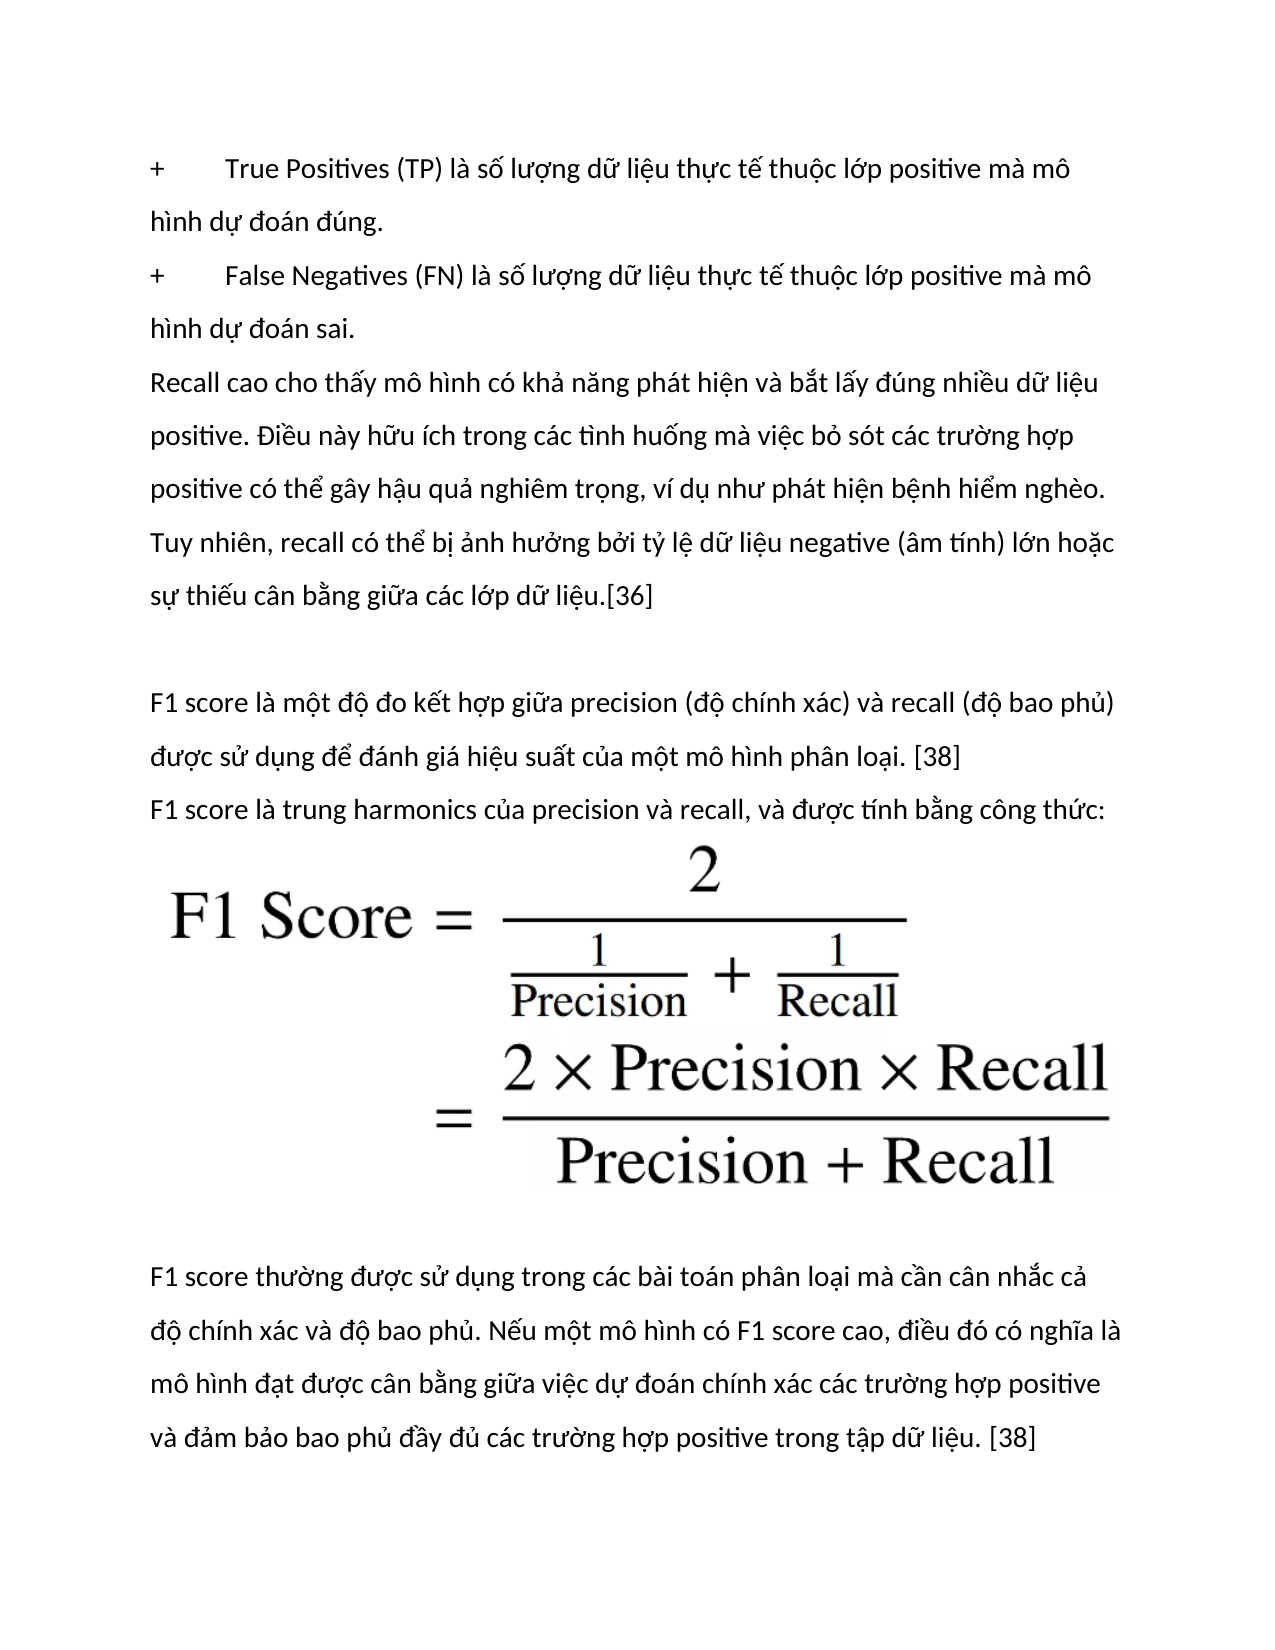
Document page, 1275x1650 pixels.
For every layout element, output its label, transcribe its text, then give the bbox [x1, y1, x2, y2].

text Recall cao cho thấy mô hình có khả năng phát hiện và bắt lấy đúng nhiều dữ liệu positive. Điều này hữu ích trong các tình huống mà việc bỏ sót các trường hợp positive có thể gây hậu quả nghiêm trọng, ví dụ như phát hiện bệnh hiểm nghèo. Tuy nhiên, recall có thể bị ảnh hưởng bởi tỷ lệ dữ liệu negative (âm tính) lớn hoặc sự thiếu cân bằng giữa các lớp dữ liệu.[36] [150, 364, 1125, 613]
text F1 score là trung harmonics của precision và recall, và được tính bằng công thức: [150, 791, 1125, 827]
text + True Positives (TP) là số lượng dữ liệu thực tế thuộc lớp positive mà mô hình dự đoán đúng. [150, 150, 1125, 239]
text F1 score thường được sử dụng trong các bài toán phân loại mà cần cân nhắc cả độ chính xác và độ bao phủ. Nếu một mô hình có F1 score cao, điều đó có nghĩa là mô hình đạt được cân bằng giữa việc dự đoán chính xác các trường hợp positive và đảm bảo bao phủ đầy đủ các trường hợp positive trong tập dữ liệu. [38] [150, 1258, 1125, 1454]
picture [150, 844, 1125, 1192]
text F1 score là một độ đo kết hợp giữa precision (độ chính xác) và recall (độ bao phủ) được sử dụng để đánh giá hiệu suất của một mô hình phân loại. [38] [150, 684, 1125, 773]
text + False Negatives (FN) là số lượng dữ liệu thực tế thuộc lớp positive mà mô hình dự đoán sai. [150, 257, 1125, 346]
